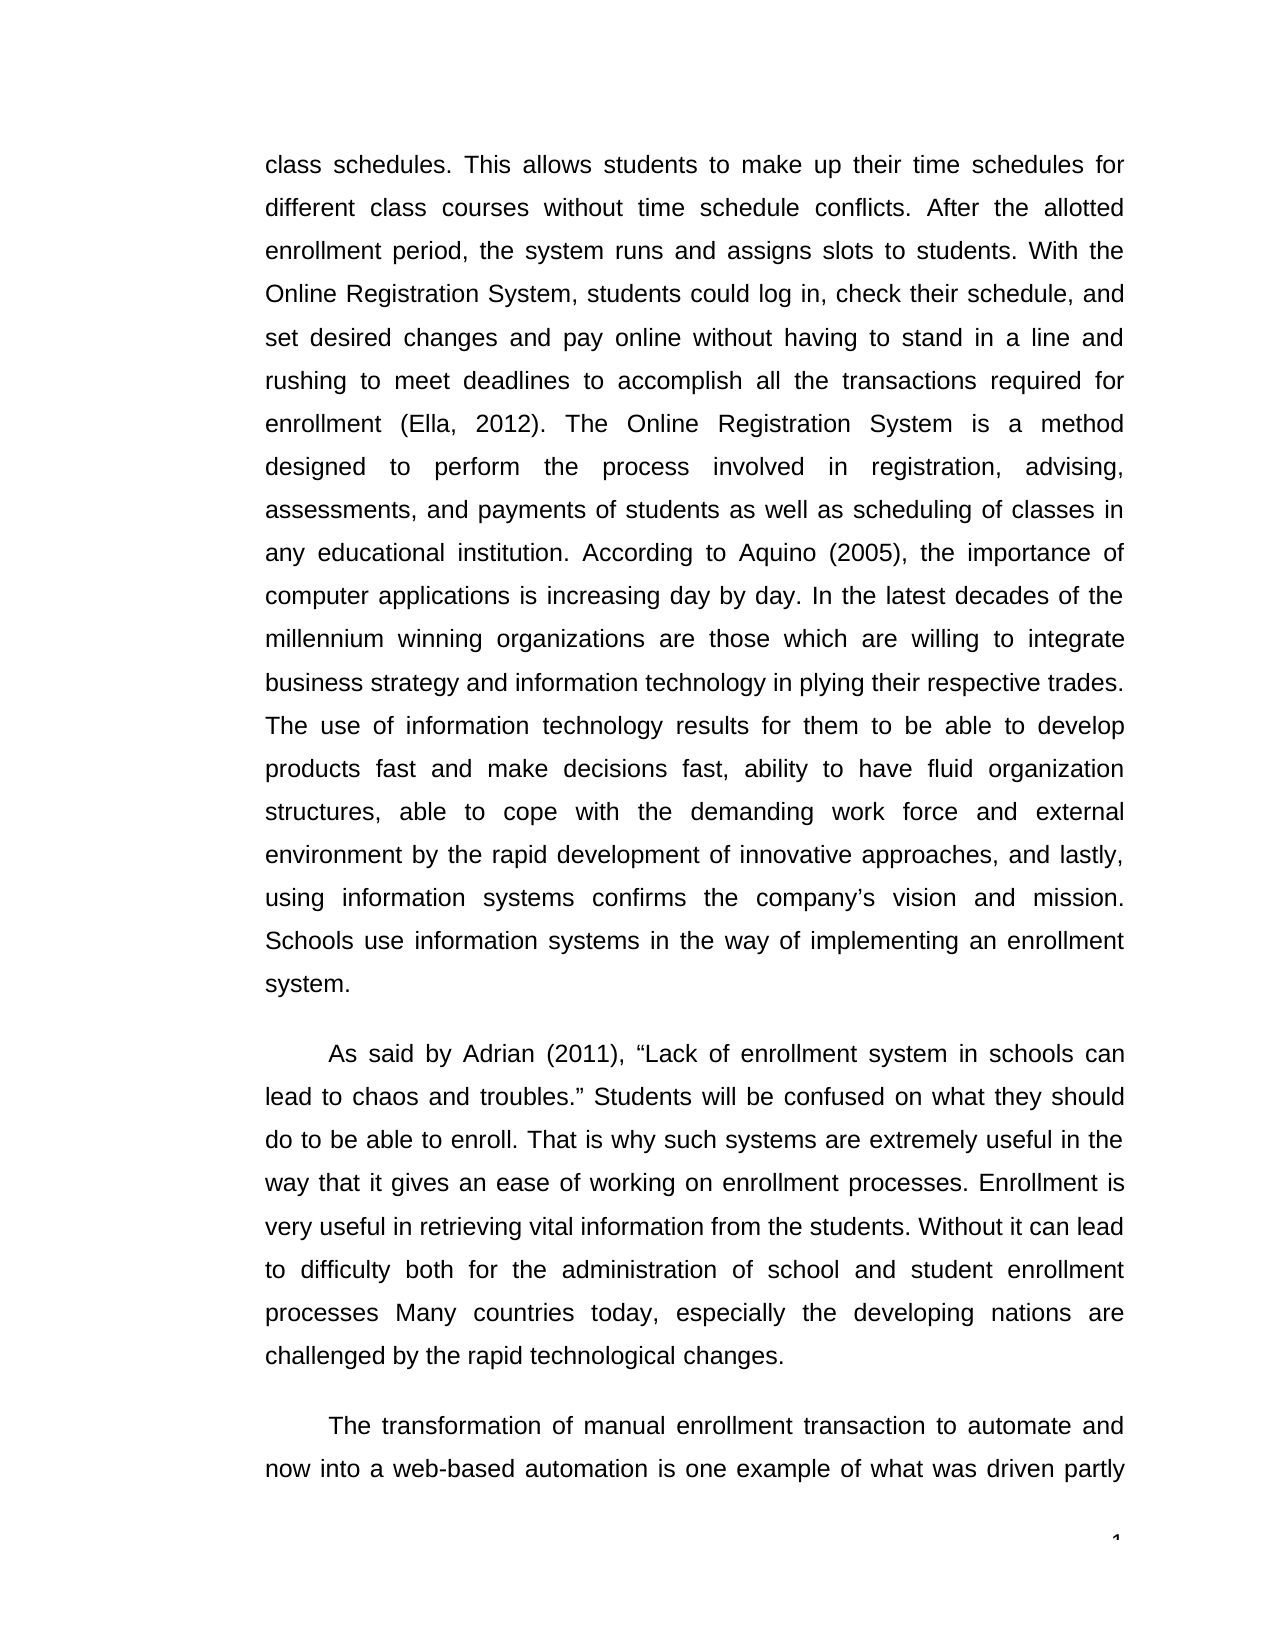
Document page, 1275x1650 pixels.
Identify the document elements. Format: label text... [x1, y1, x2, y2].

text As said by Adrian (2011), “Lack of enrollment system in schools can lead to chaos and troubles.” Students will be confused on what they should do to be able to enroll. That is why such systems are extremely useful in the way that it gives an ease of working on enrollment processes. Enrollment is very useful in retrieving vital information from the students. Without it can lead to difficulty both for the administration of school and student enrollment processes Many countries today, especially the developing nations are challenged by the rapid technological changes. [265, 1039, 1126, 1370]
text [265, 1411, 1125, 1483]
text class schedules. This allows students to make up their time schedules for different class courses without time schedule conflicts. After the allotted enrollment period, the system runs and assigns slots to students. With the Online Registration System, students could log in, check their schedule, and set desired changes and pay online without having to stand in a line and rushing to meet deadlines to accomplish all the transactions required for enrollment (Ella, 2012). The Online Registration System is a method designed to perform the process involved in registration, advising, assessments, and payments of students as well as scheduling of classes in any educational institution. According to Aquino (2005), the importance of computer applications is increasing day by day. In the latest decades of the millennium winning organizations are those which are willing to integrate business strategy and information technology in plying their respective trades. The use of information technology results for them to be able to develop products fast and make decisions fast, ability to have fluid organization structures, able to cope with the demanding work force and external environment by the rapid development of innovative approaches, and lastly, using information systems confirms the company’s vision and mission. Schools use information systems in the way of implementing an enrollment system. [265, 150, 1126, 998]
